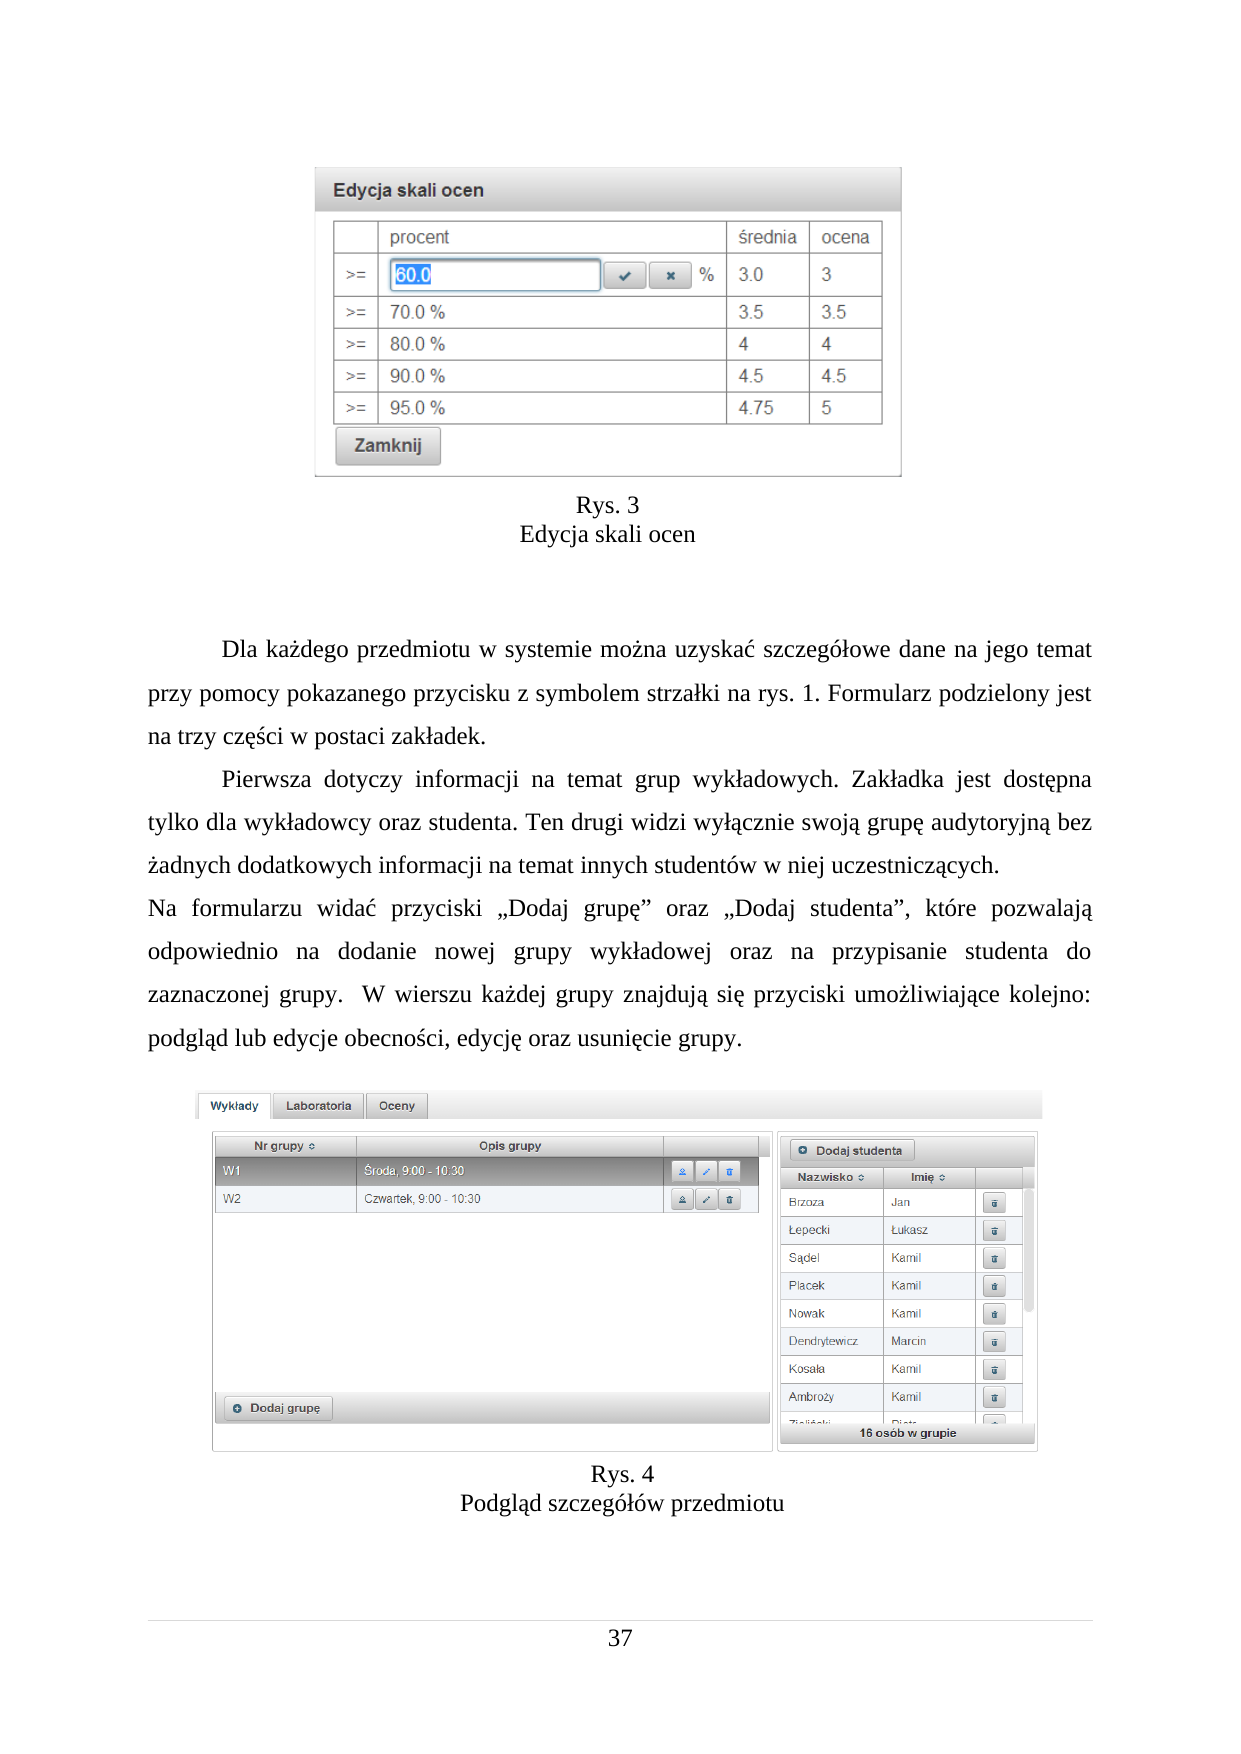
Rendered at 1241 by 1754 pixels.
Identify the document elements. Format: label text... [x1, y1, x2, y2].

picture [193, 1089, 1043, 1456]
text Na formularzu widać przyciski „Dodaj grupę” oraz „Dodaj studenta”, które pozwalają odpowiednio na dodanie nowej grupy wykładowej oraz na przypisanie studenta do zaznaczonej grupy. W wierszu każdej grupy znajdują się przyciski umożliwiające kolejno: podgląd lub edycje obecności, edycję oraz usunięcie grupy. [148, 893, 1093, 1051]
text Pierwsza dotyczy informacji na temat grup wykładowych. Zakładka jest dostępna tylko dla wykładowcy oraz studenta. Ten drugi widzi wyłącznie swoją grupę audytoryjną bez żadnych dodatkowych informacji na temat innych studentów w niej uczestniczących. [148, 764, 1093, 879]
text Dla każdego przedmiotu w systemie można uzyskać szczegółowe dane na jego temat przy pomocy pokazanego przycisku z symbolem strzałki na rys. 1. Formularz podzielony jest na trzy części w postaci zakładek. [148, 634, 1093, 749]
picture [314, 167, 902, 477]
